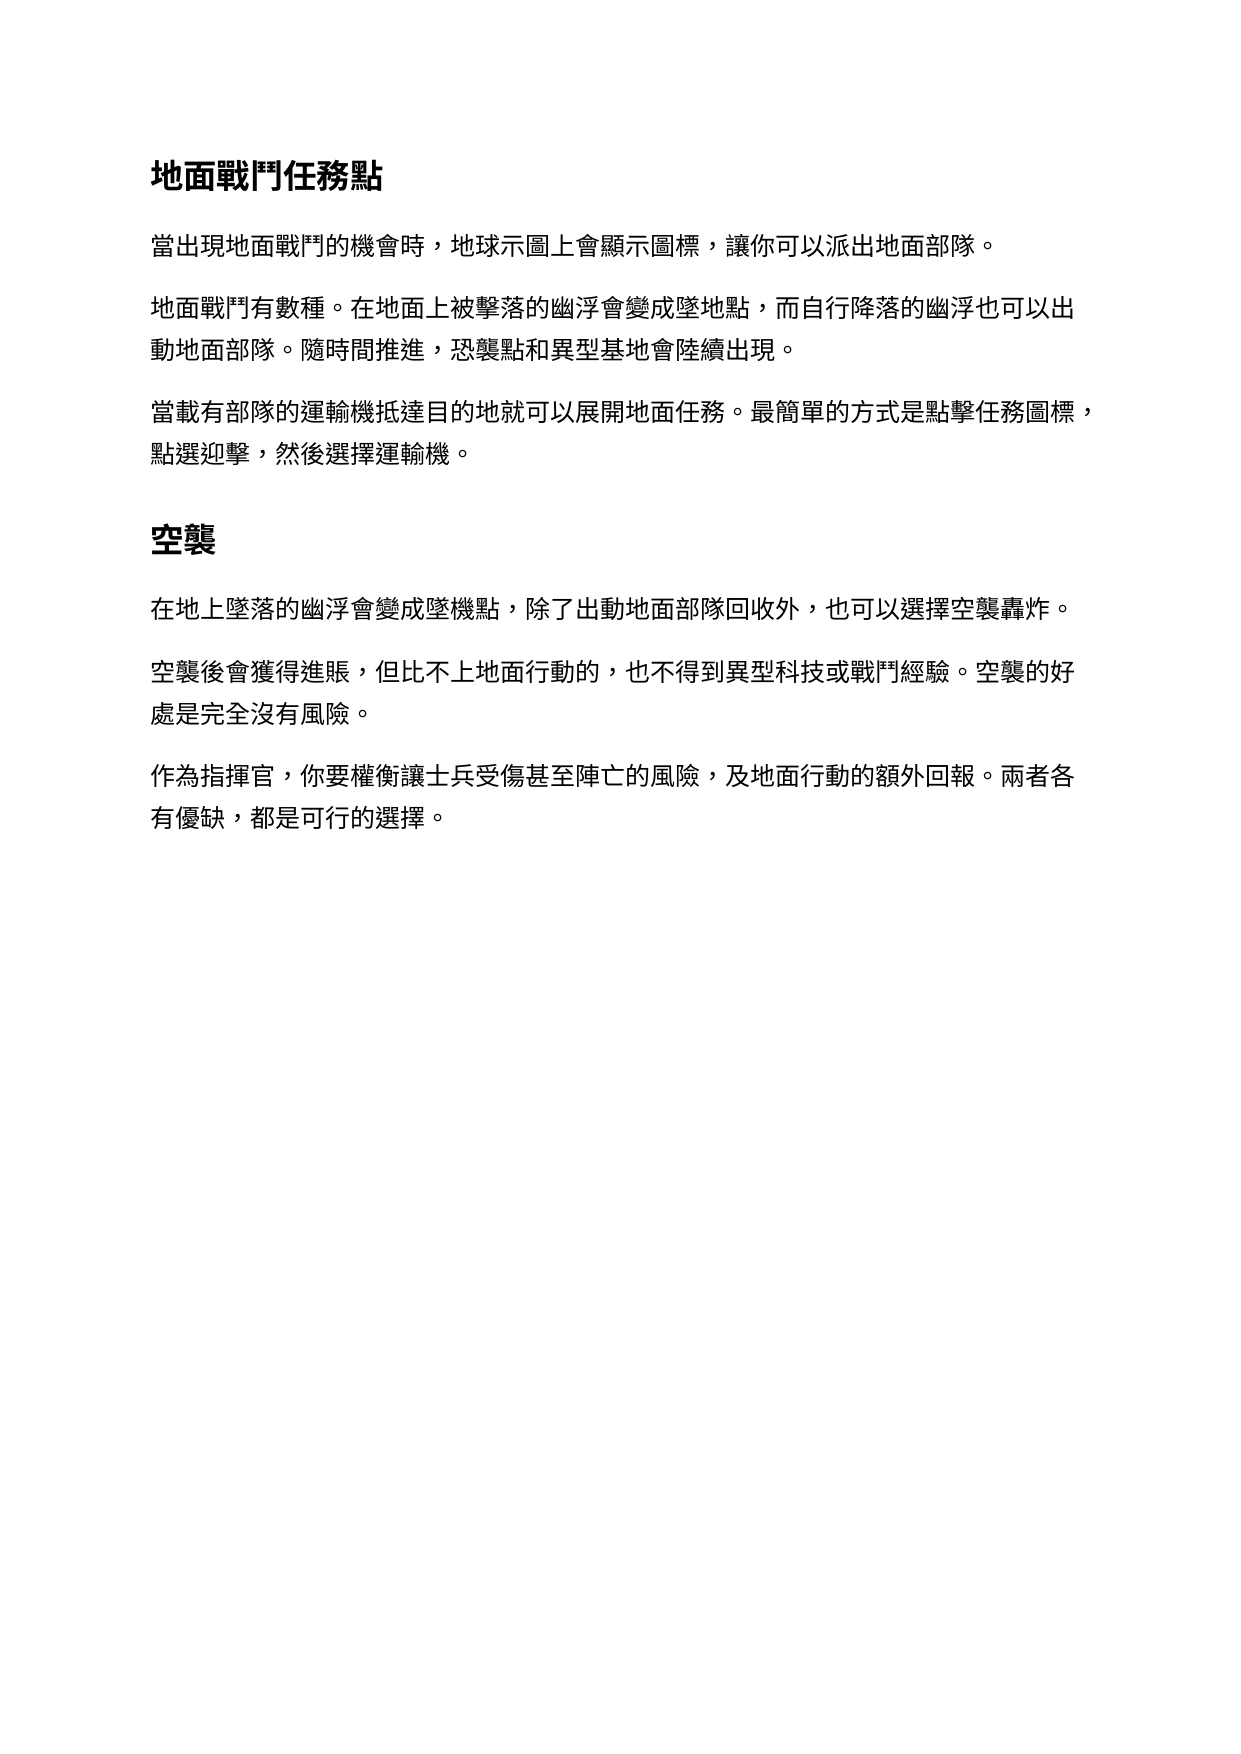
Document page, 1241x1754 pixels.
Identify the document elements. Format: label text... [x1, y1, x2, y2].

subtitle 地面戰鬥任務點 [150, 150, 1090, 198]
text 當出現地面戰鬥的機會時，地球示圖上會顯示圖標，讓你可以派出地面部隊。 [150, 226, 1090, 262]
subtitle 空襲 [150, 514, 1090, 562]
text 在地上墜落的幽浮會變成墜機點，除了出動地面部隊回收外，也可以選擇空襲轟炸。 [150, 590, 1090, 626]
text 當載有部隊的運輸機抵達目的地就可以展開地面任務。最簡單的方式是點擊任務圖標，點選迎擊，然後選擇運輸機。 [150, 393, 1090, 471]
text 地面戰鬥有數種。在地面上被擊落的幽浮會變成墜地點，而自行降落的幽浮也可以出動地面部隊。隨時間推進，恐襲點和異型基地會陸續出現。 [150, 289, 1090, 367]
text 作為指揮官，你要權衡讓士兵受傷甚至陣亡的風險，及地面行動的額外回報。兩者各有優缺，都是可行的選擇。 [150, 757, 1090, 834]
text 空襲後會獲得進賬，但比不上地面行動的，也不得到異型科技或戰鬥經驗。空襲的好處是完全沒有風險。 [150, 652, 1090, 730]
